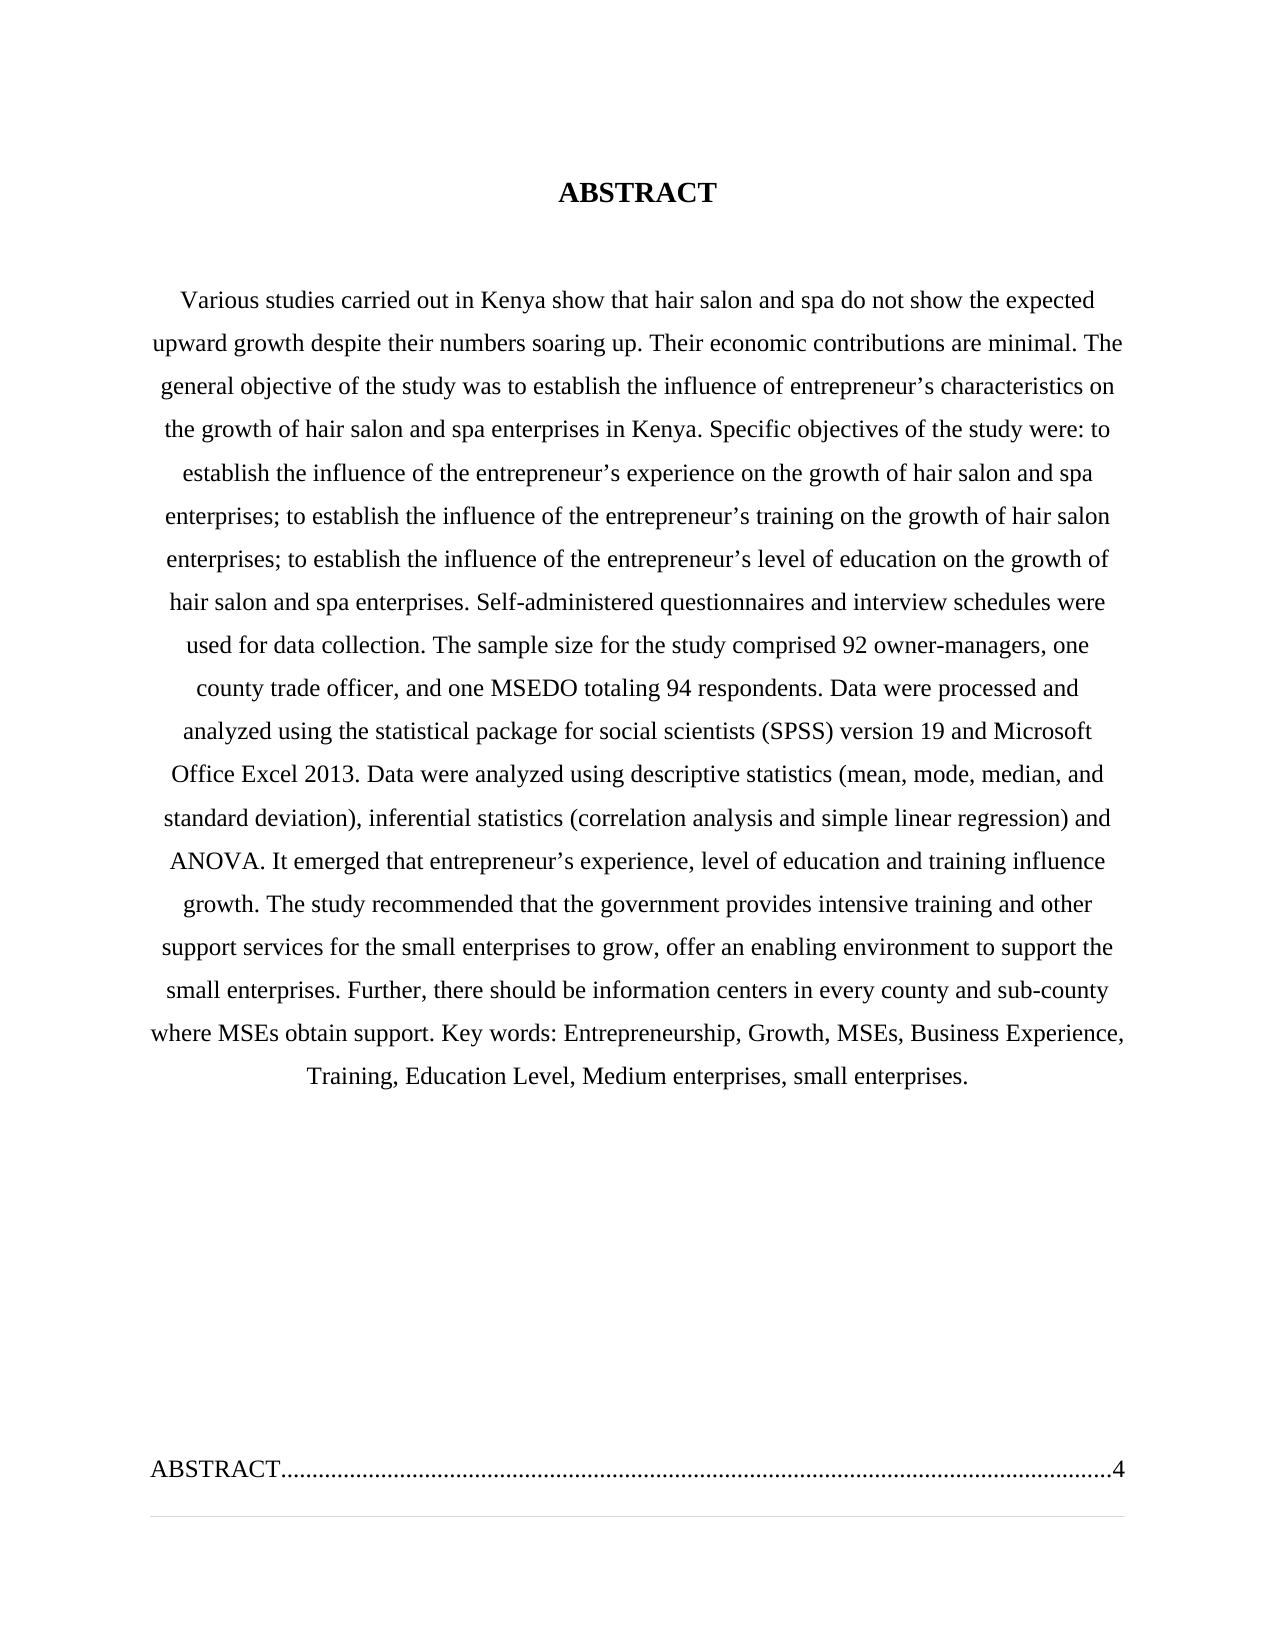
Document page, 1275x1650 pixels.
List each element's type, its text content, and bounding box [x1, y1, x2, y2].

subtitle ABSTRACT [150, 175, 1125, 208]
text Various studies carried out in Kenya show that hair salon and spa do not show the expected upward growth despite their numbers soaring up. Their economic contributions are minimal. The general objective of the study was to establish the influence of entrepreneur’s characteristics on the growth of hair salon and spa enterprises in Kenya. Specific objectives of the study were: to establish the influence of the entrepreneur’s experience on the growth of hair salon and spa enterprises; to establish the influence of the entrepreneur’s training on the growth of hair salon enterprises; to establish the influence of the entrepreneur’s level of education on the growth of hair salon and spa enterprises. Self-administered questionnaires and interview schedules were used for data collection. The sample size for the study comprised 92 owner-managers, one county trade officer, and one MSEDO totaling 94 respondents. Data were processed and analyzed using the statistical package for social scientists (SPSS) version 19 and Microsoft Office Excel 2013. Data were analyzed using descriptive statistics (mean, mode, median, and standard deviation), inferential statistics (correlation analysis and simple linear regression) and ANOVA. It emerged that entrepreneur’s experience, level of education and training influence growth. The study recommended that the government provides intensive training and other support services for the small enterprises to grow, offer an enabling environment to support the small enterprises. Further, there should be information centers in every county and sub-county where MSEs obtain support. Key words: Entrepreneurship, Growth, MSEs, Business Experience, Training, Education Level, Medium enterprises, small enterprises. [150, 285, 1125, 1090]
